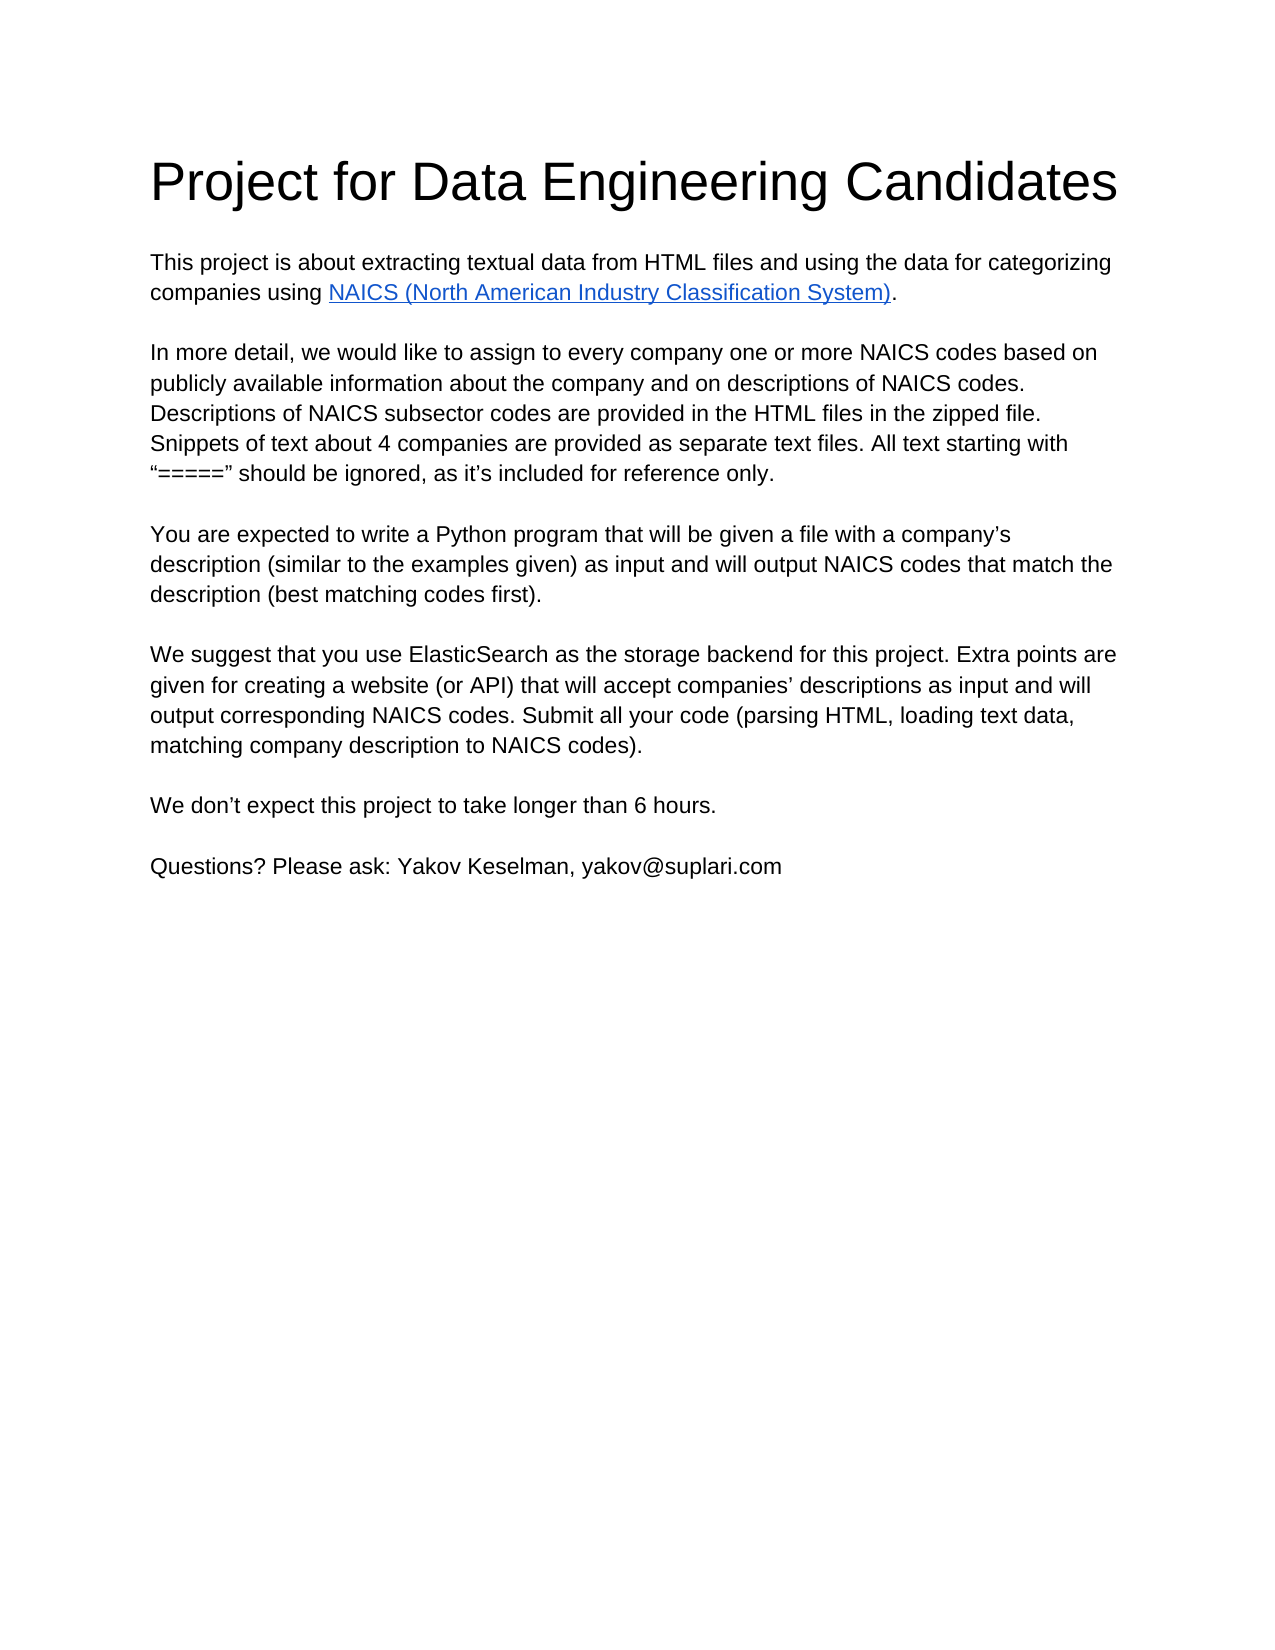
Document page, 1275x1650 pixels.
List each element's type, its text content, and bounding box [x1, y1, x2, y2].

text Questions? Please ask: Yakov Keselman, yakov@suplari.com [150, 853, 1125, 879]
text We suggest that you use ElasticSearch as the storage backend for this project. Extra points are given for creating a website (or API) that will accept companies’ descriptions as input and will output corresponding NAICS codes. Submit all your code (parsing HTML, loading text data, matching company description to NAICS codes). [150, 641, 1125, 758]
text In more detail, we would like to assign to every company one or more NAICS codes based on publicly available information about the company and on descriptions of NAICS codes. Descriptions of NAICS subsector codes are provided in the HTML files in the zipped file. Snippets of text about 4 companies are provided as separate text files. All text starting with “=====” should be ignored, as it’s included for reference only. [150, 339, 1125, 487]
text You are expected to write a Python program that will be given a file with a company’s description (similar to the examples given) as input and will output NAICS codes that match the description (best matching codes first). [150, 521, 1125, 607]
title Project for Data Engineering Candidates [150, 150, 1125, 212]
text We don’t expect this project to take longer than 6 hours. [150, 792, 1125, 819]
text This project is about extracting textual data from HTML files and using the data for categorizing companies using NAICS (North American Industry Classification System). [150, 249, 1125, 305]
